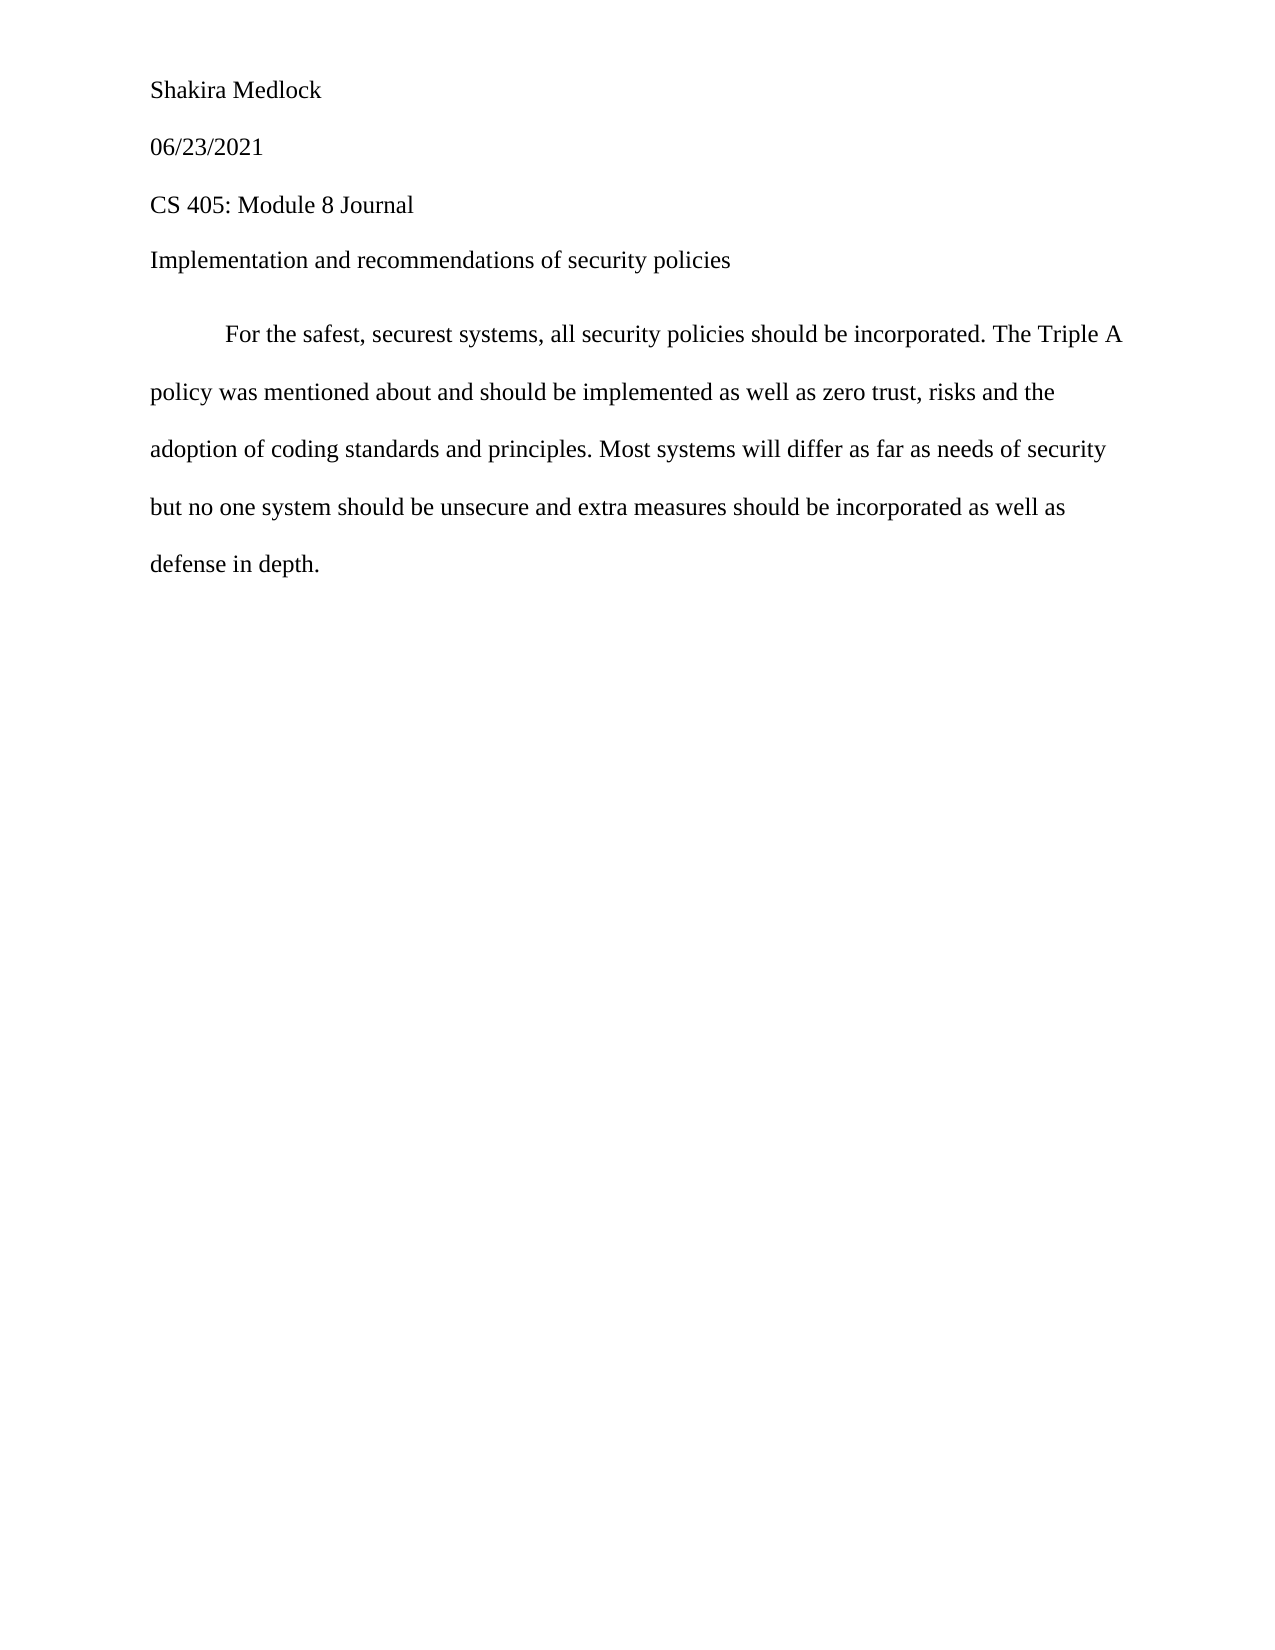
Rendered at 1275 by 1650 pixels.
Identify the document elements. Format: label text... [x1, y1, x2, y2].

text Implementation and recommendations of security policies [150, 245, 1125, 274]
text For the safest, securest systems, all security policies should be incorporated. The Triple A policy was mentioned about and should be implemented as well as zero trust, risks and the adoption of coding standards and principles. Most systems will differ as far as needs of security but no one system should be unsecure and extra measures should be incorporated as well as defense in depth. [150, 319, 1125, 578]
